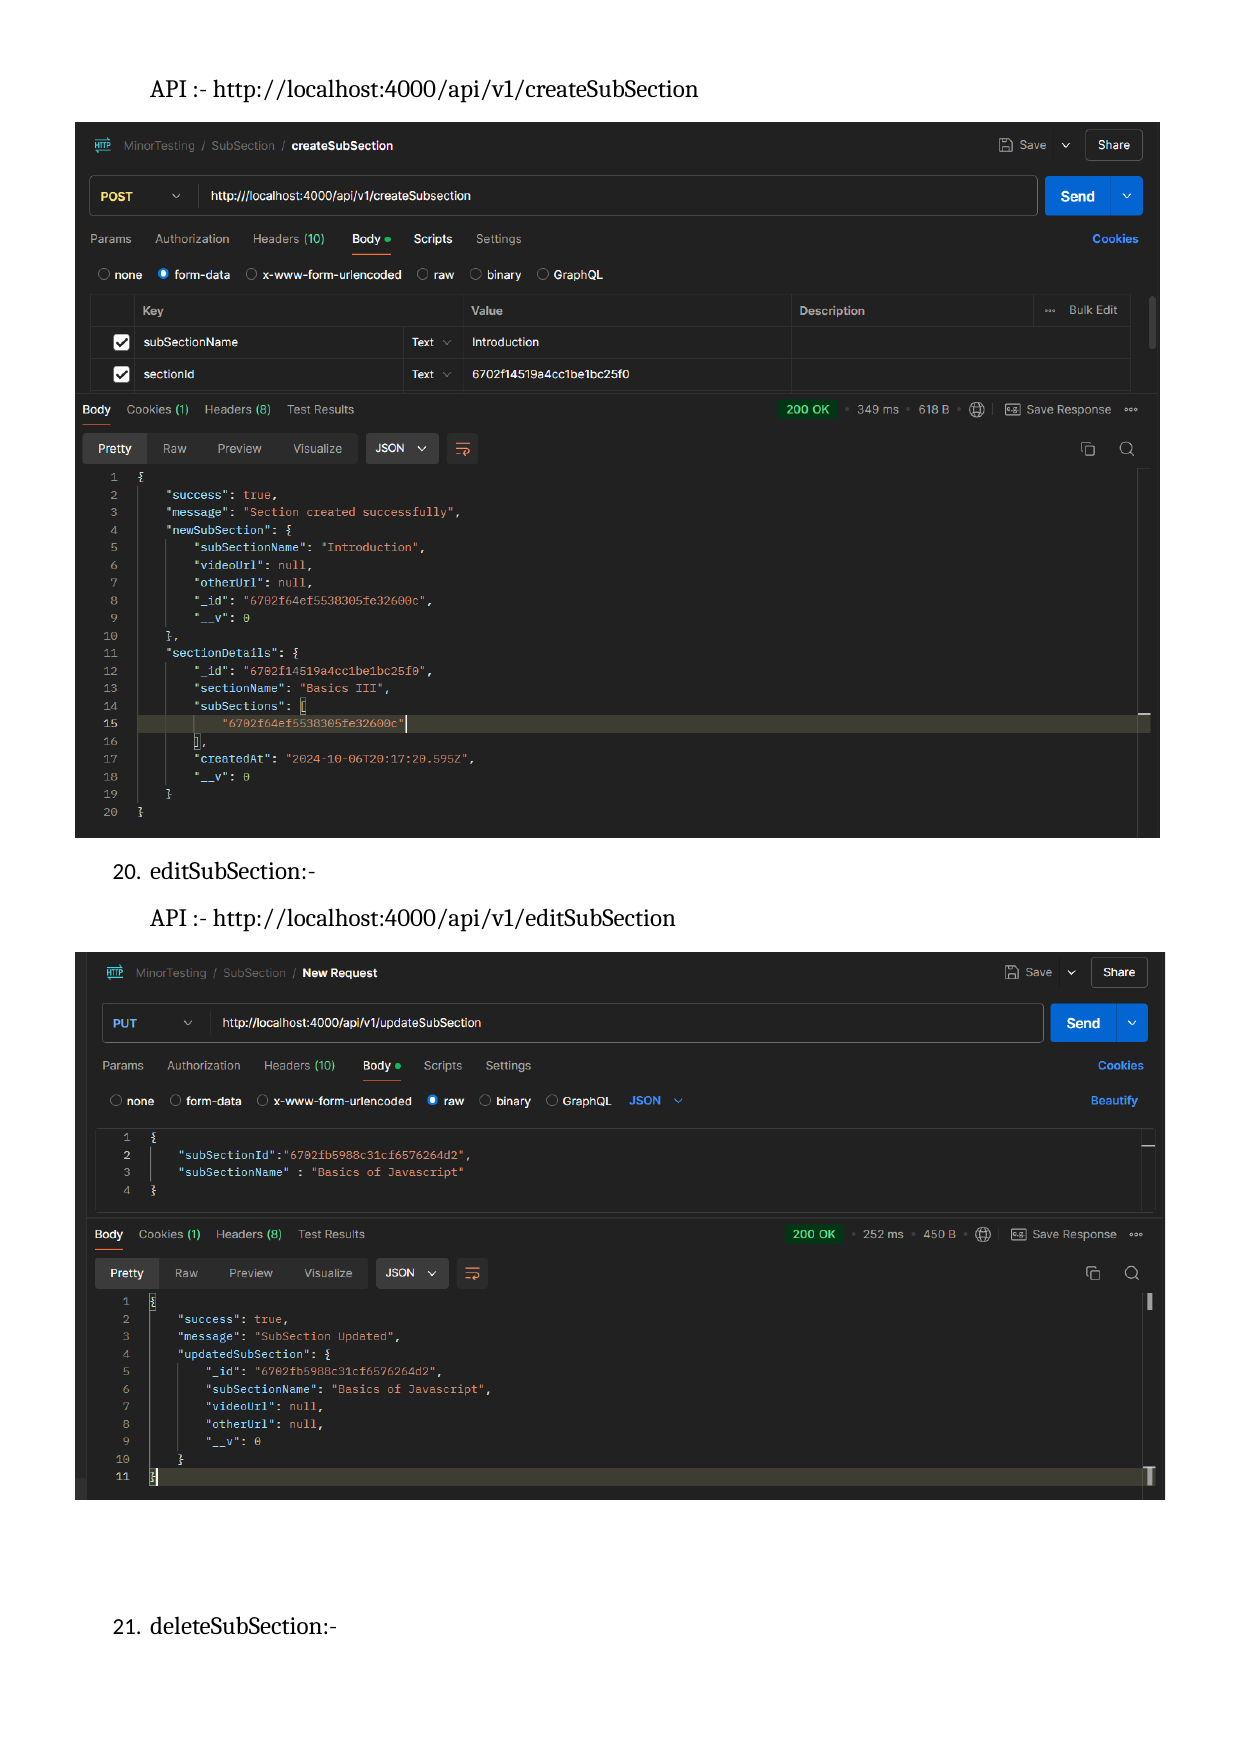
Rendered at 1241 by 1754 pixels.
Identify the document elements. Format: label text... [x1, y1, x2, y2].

picture [75, 122, 1160, 838]
picture [75, 952, 1166, 1500]
list editSubSection:- [112, 857, 1165, 885]
list deleteSubSection:- [112, 1612, 1165, 1641]
text API :- http://localhost:4000/api/v1/createSubSection [75, 75, 1165, 104]
text API :- http://localhost:4000/api/v1/editSubSection [75, 904, 1165, 933]
